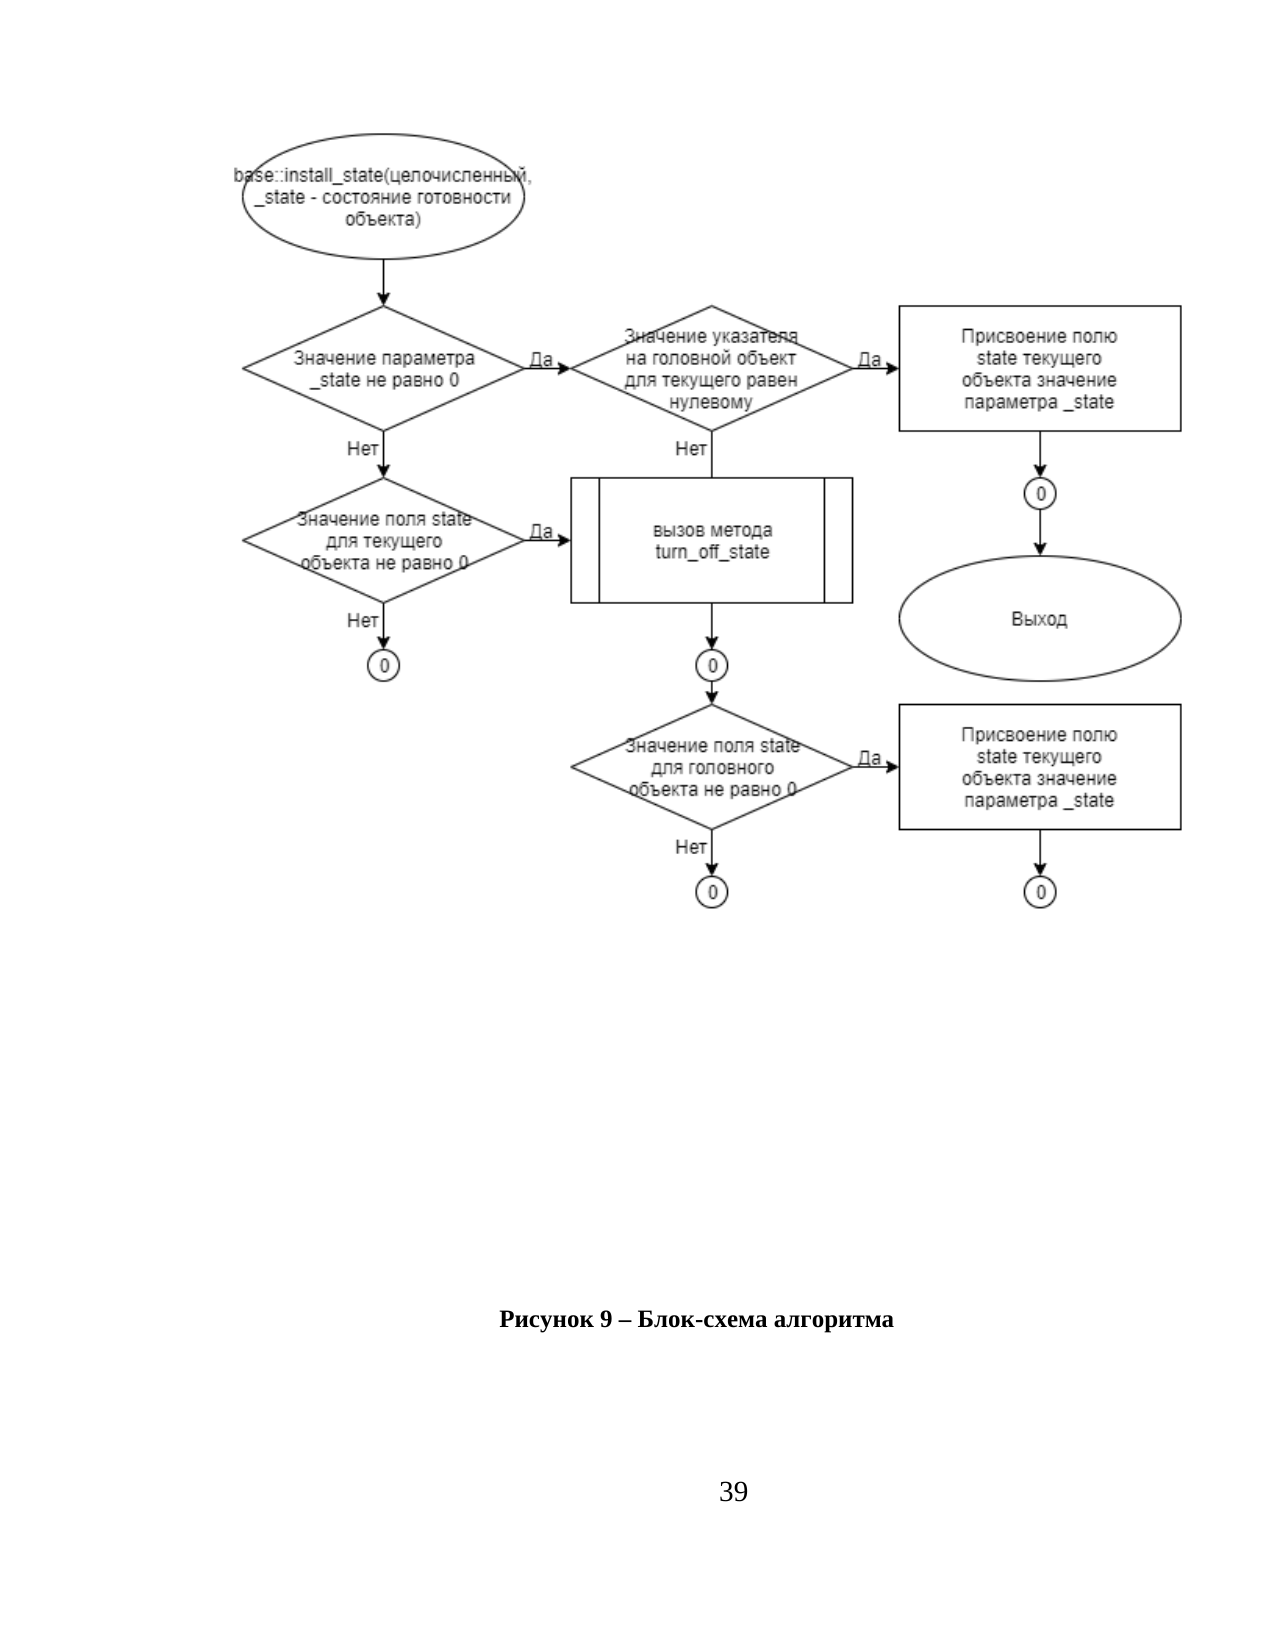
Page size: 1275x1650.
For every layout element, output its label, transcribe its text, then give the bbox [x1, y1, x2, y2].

text Рисунок 9 – Блок-схема алгоритма [177, 1304, 1216, 1333]
picture [197, 118, 1196, 1290]
